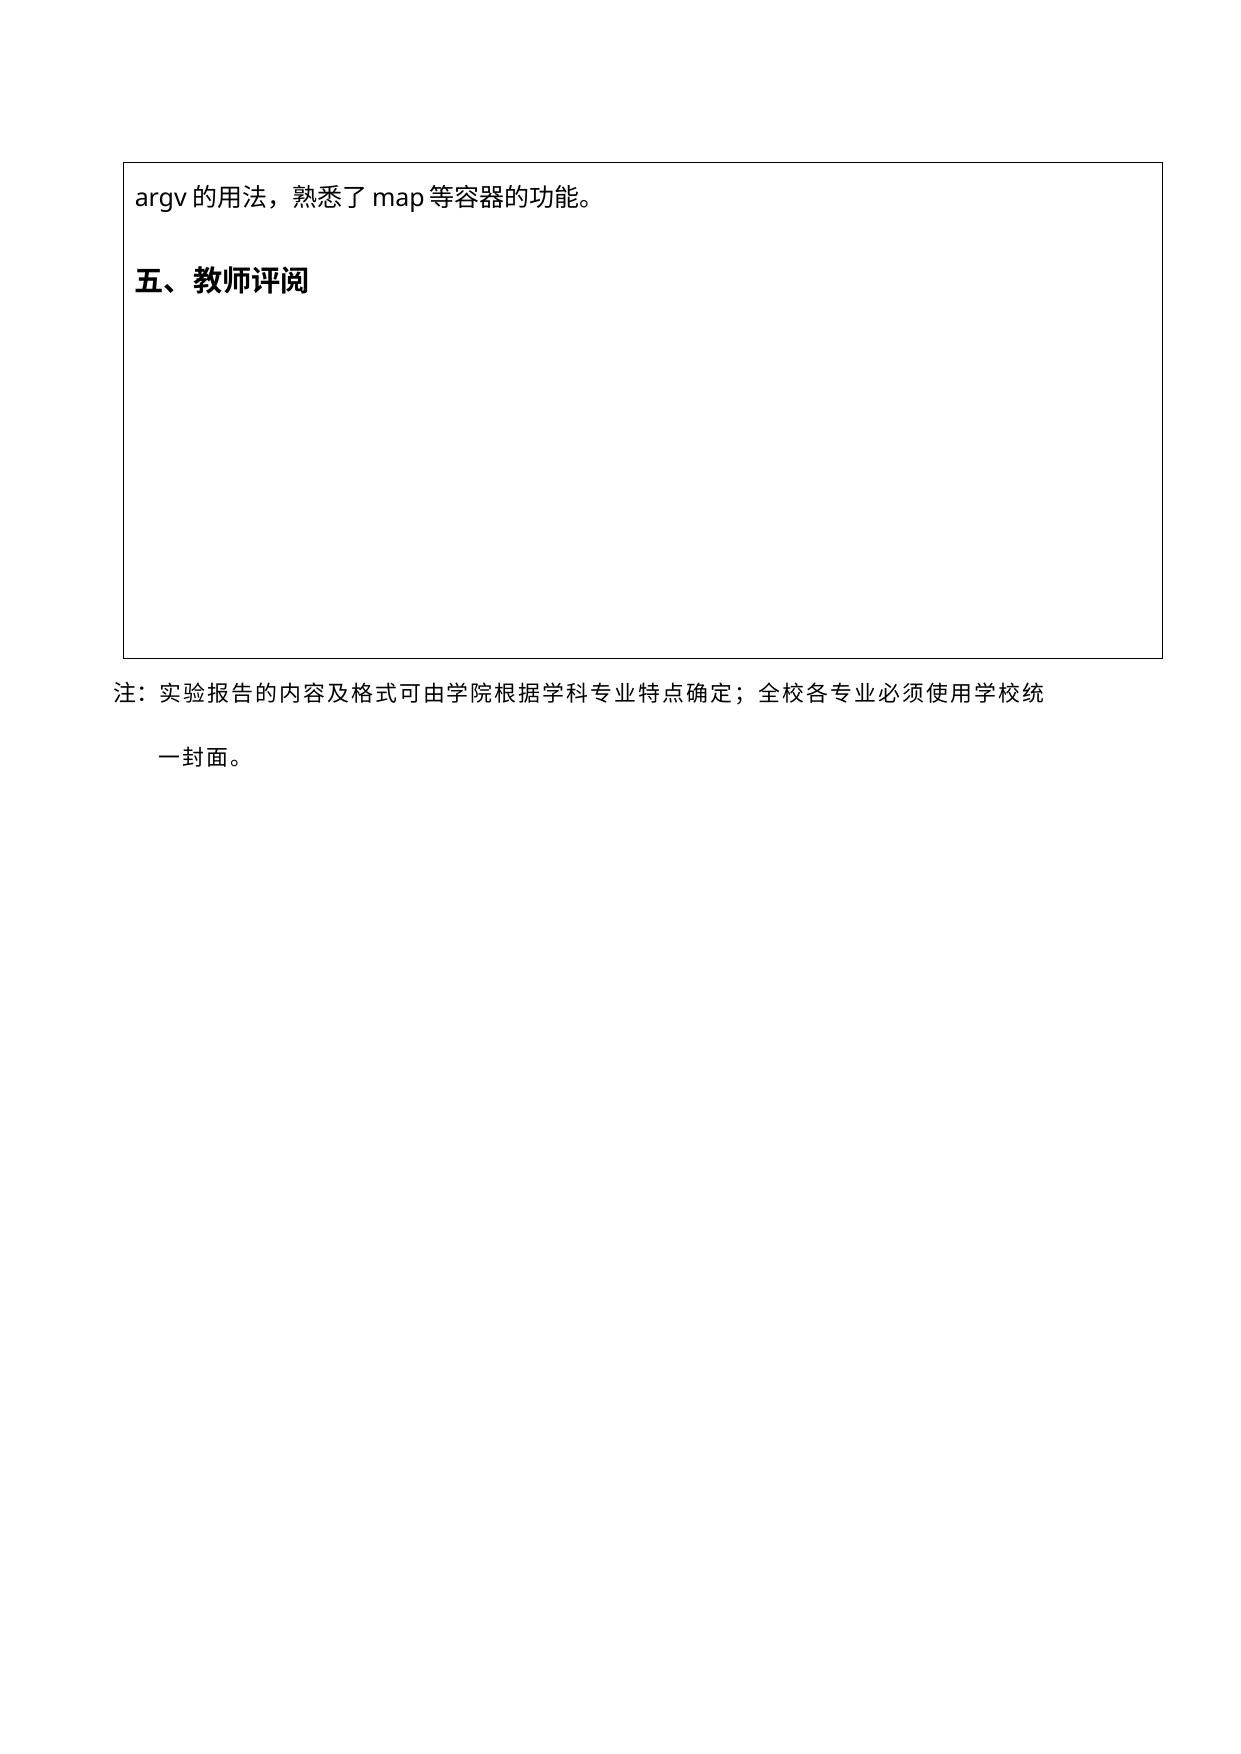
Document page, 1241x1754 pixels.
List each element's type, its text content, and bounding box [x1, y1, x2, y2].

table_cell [124, 163, 1162, 657]
text 注：实验报告的内容及格式可由学院根据学科专业特点确定；全校各专业必须使用学校统一封面。 [114, 658, 1053, 772]
